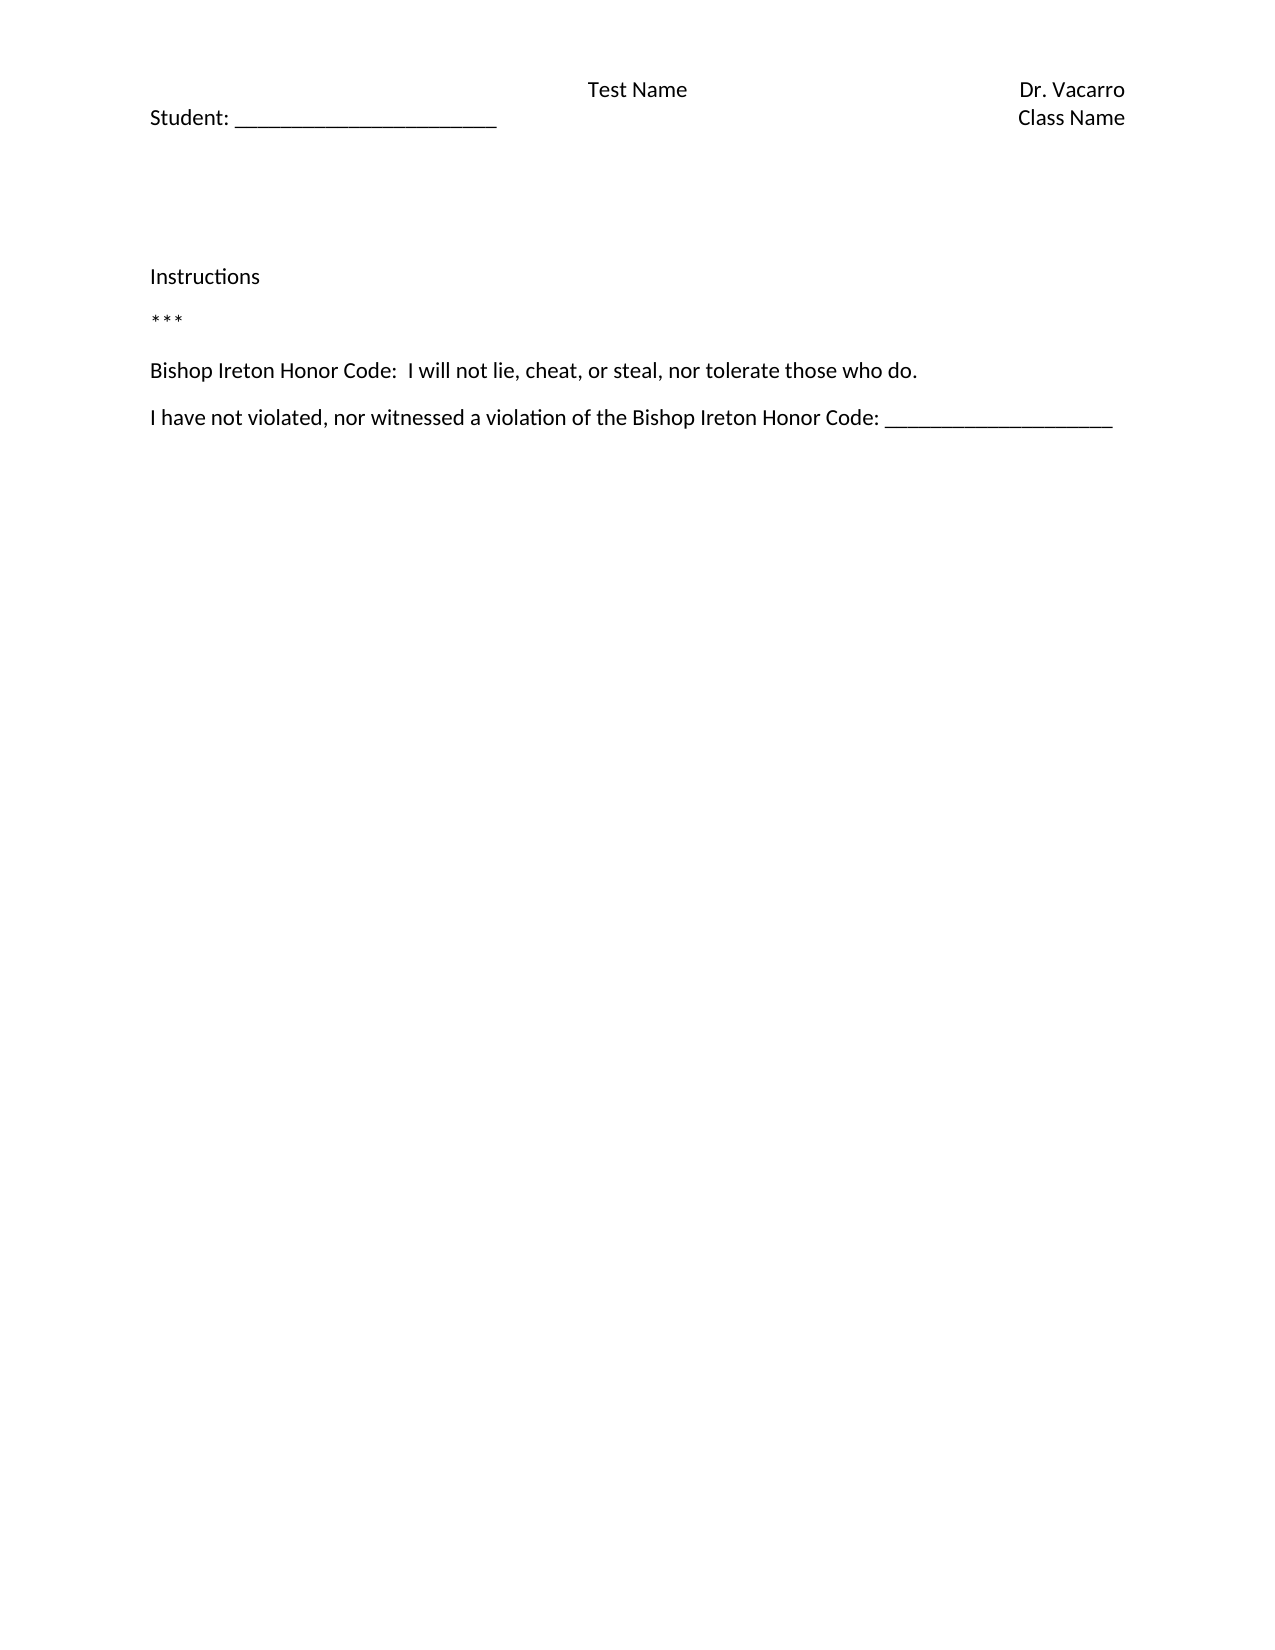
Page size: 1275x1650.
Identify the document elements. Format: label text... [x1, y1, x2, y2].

text *** [150, 309, 1125, 337]
text Instructions [150, 262, 1125, 290]
text I have not violated, nor witnessed a violation of the Bishop Ireton Honor Code: ____________________ [150, 403, 1125, 431]
text Bishop Ireton Honor Code: I will not lie, cheat, or steal, nor tolerate those who do. [150, 356, 1125, 384]
